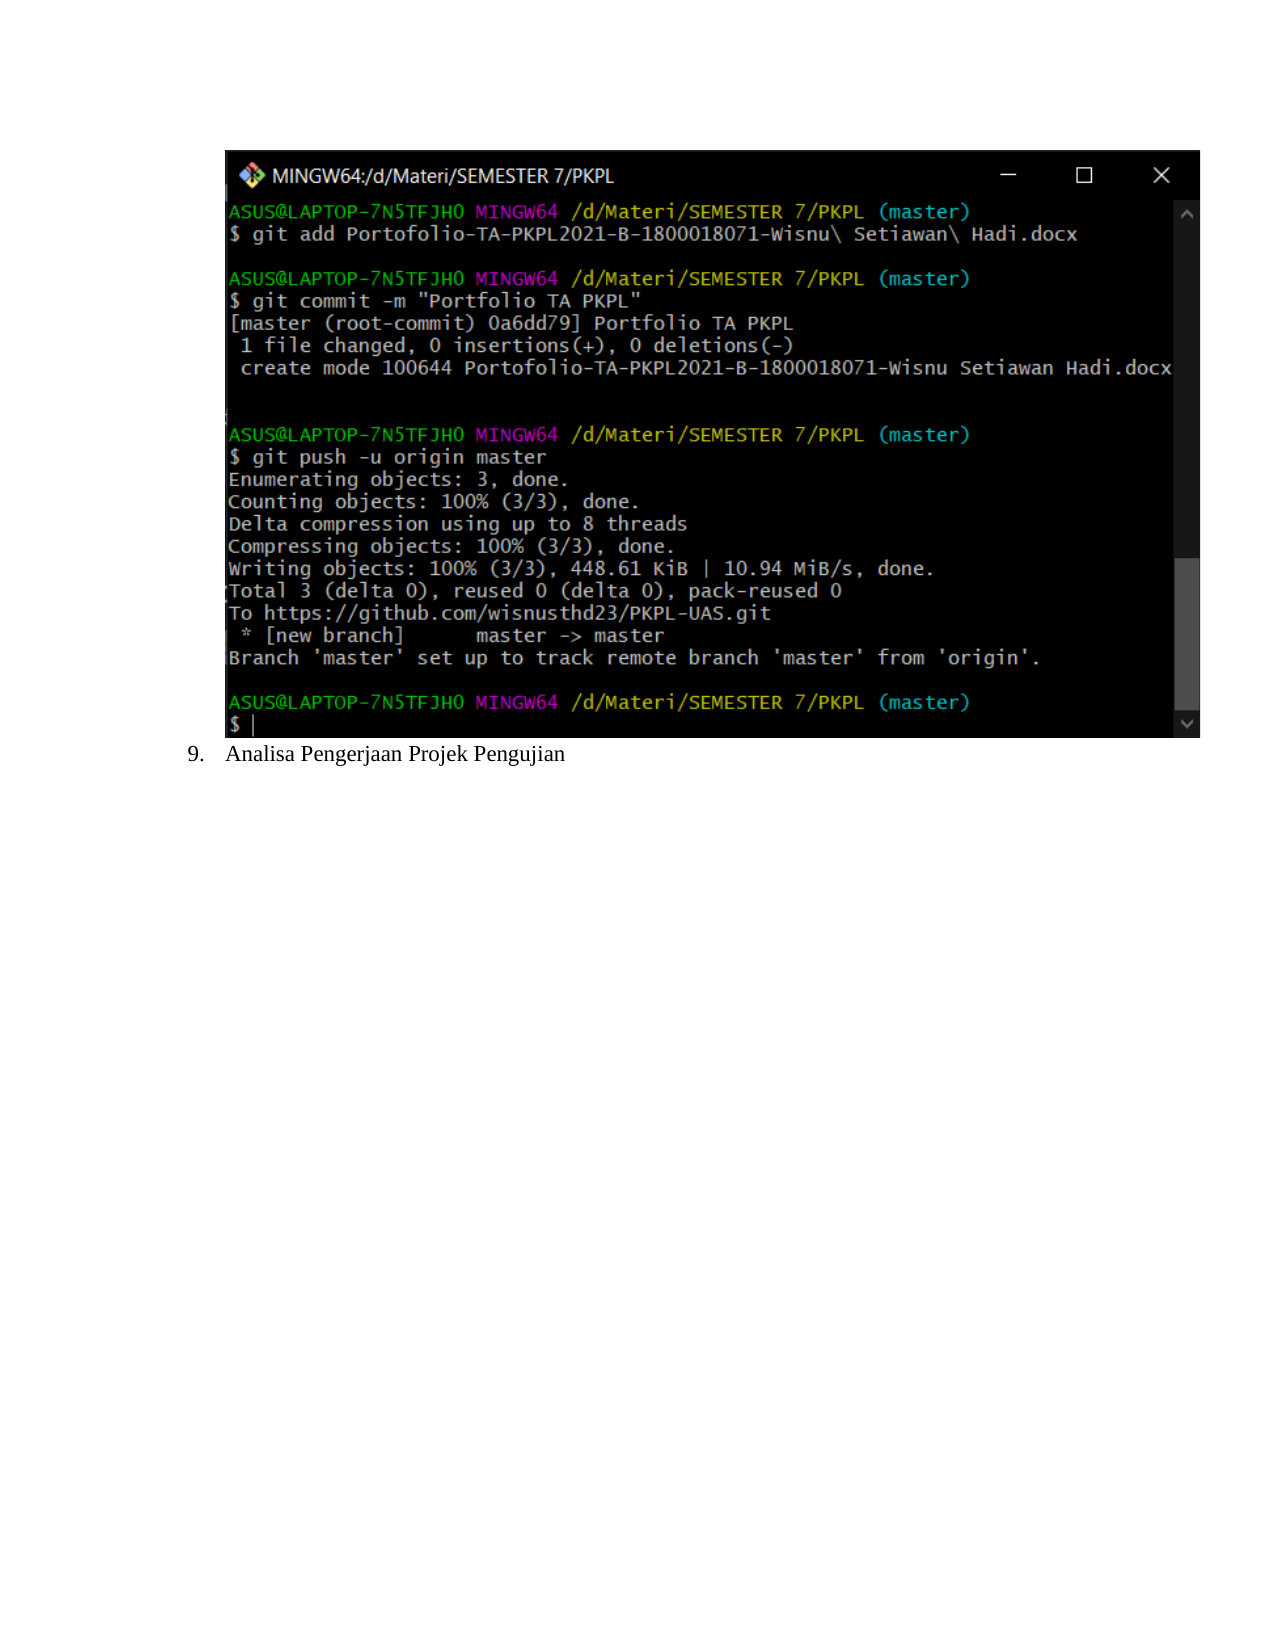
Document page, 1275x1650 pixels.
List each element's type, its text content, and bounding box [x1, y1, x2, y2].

picture [225, 150, 1200, 738]
list Analisa Pengerjaan Projek Pengujian [187, 740, 1125, 766]
